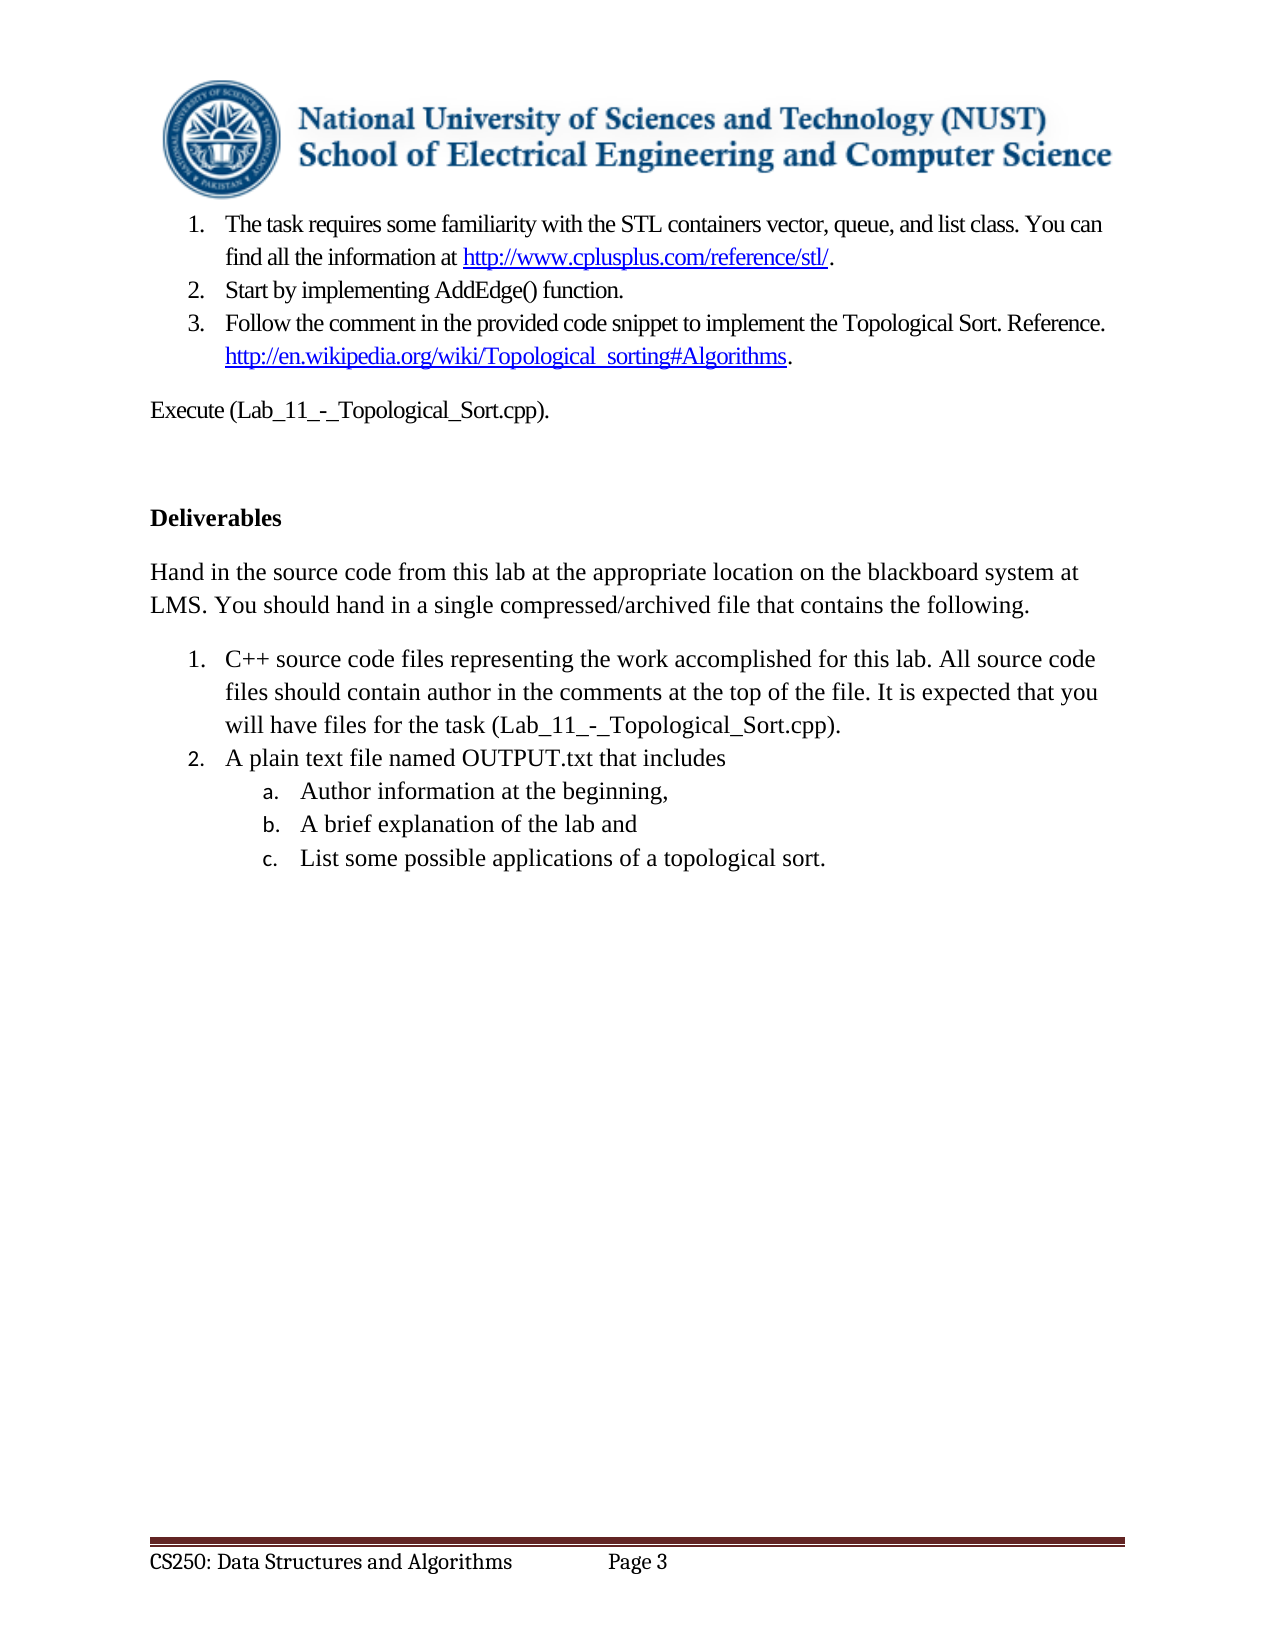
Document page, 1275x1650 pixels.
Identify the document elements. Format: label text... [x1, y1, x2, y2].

text Hand in the source code from this lab at the appropriate location on the blackboard system at LMS. You should hand in a single compressed/archived file that contains the following. [150, 557, 1125, 619]
list The task requires some familiarity with the STL containers vector, queue, and list class. You can find all the information at http://www.cplusplus.com/reference/stl/. [187, 210, 1125, 271]
list Start by implementing AddEdge() function. [187, 275, 1125, 304]
list Author information at the beginning, [262, 776, 1125, 805]
list List some possible applications of a topological sort. [262, 843, 1125, 872]
text Execute (Lab_11_-_Topological_Sort.cpp). [150, 395, 1125, 424]
list A brief explanation of the lab and [262, 809, 1125, 838]
list C++ source code files representing the work accomplished for this lab. All source code files should contain author in the comments at the top of the file. It is expected that you will have files for the task (Lab_11_-_Topological_Sort.cpp). [187, 644, 1125, 738]
text Deliverables [150, 503, 1125, 532]
list Follow the comment in the provided code snippet to implement the Topological Sort. Reference. http://en.wikipedia.org/wiki/Topological_sorting#Algorithms. [187, 308, 1125, 370]
picture [150, 75, 1125, 210]
list A plain text file named OUTPUT.txt that includes [187, 743, 1125, 772]
